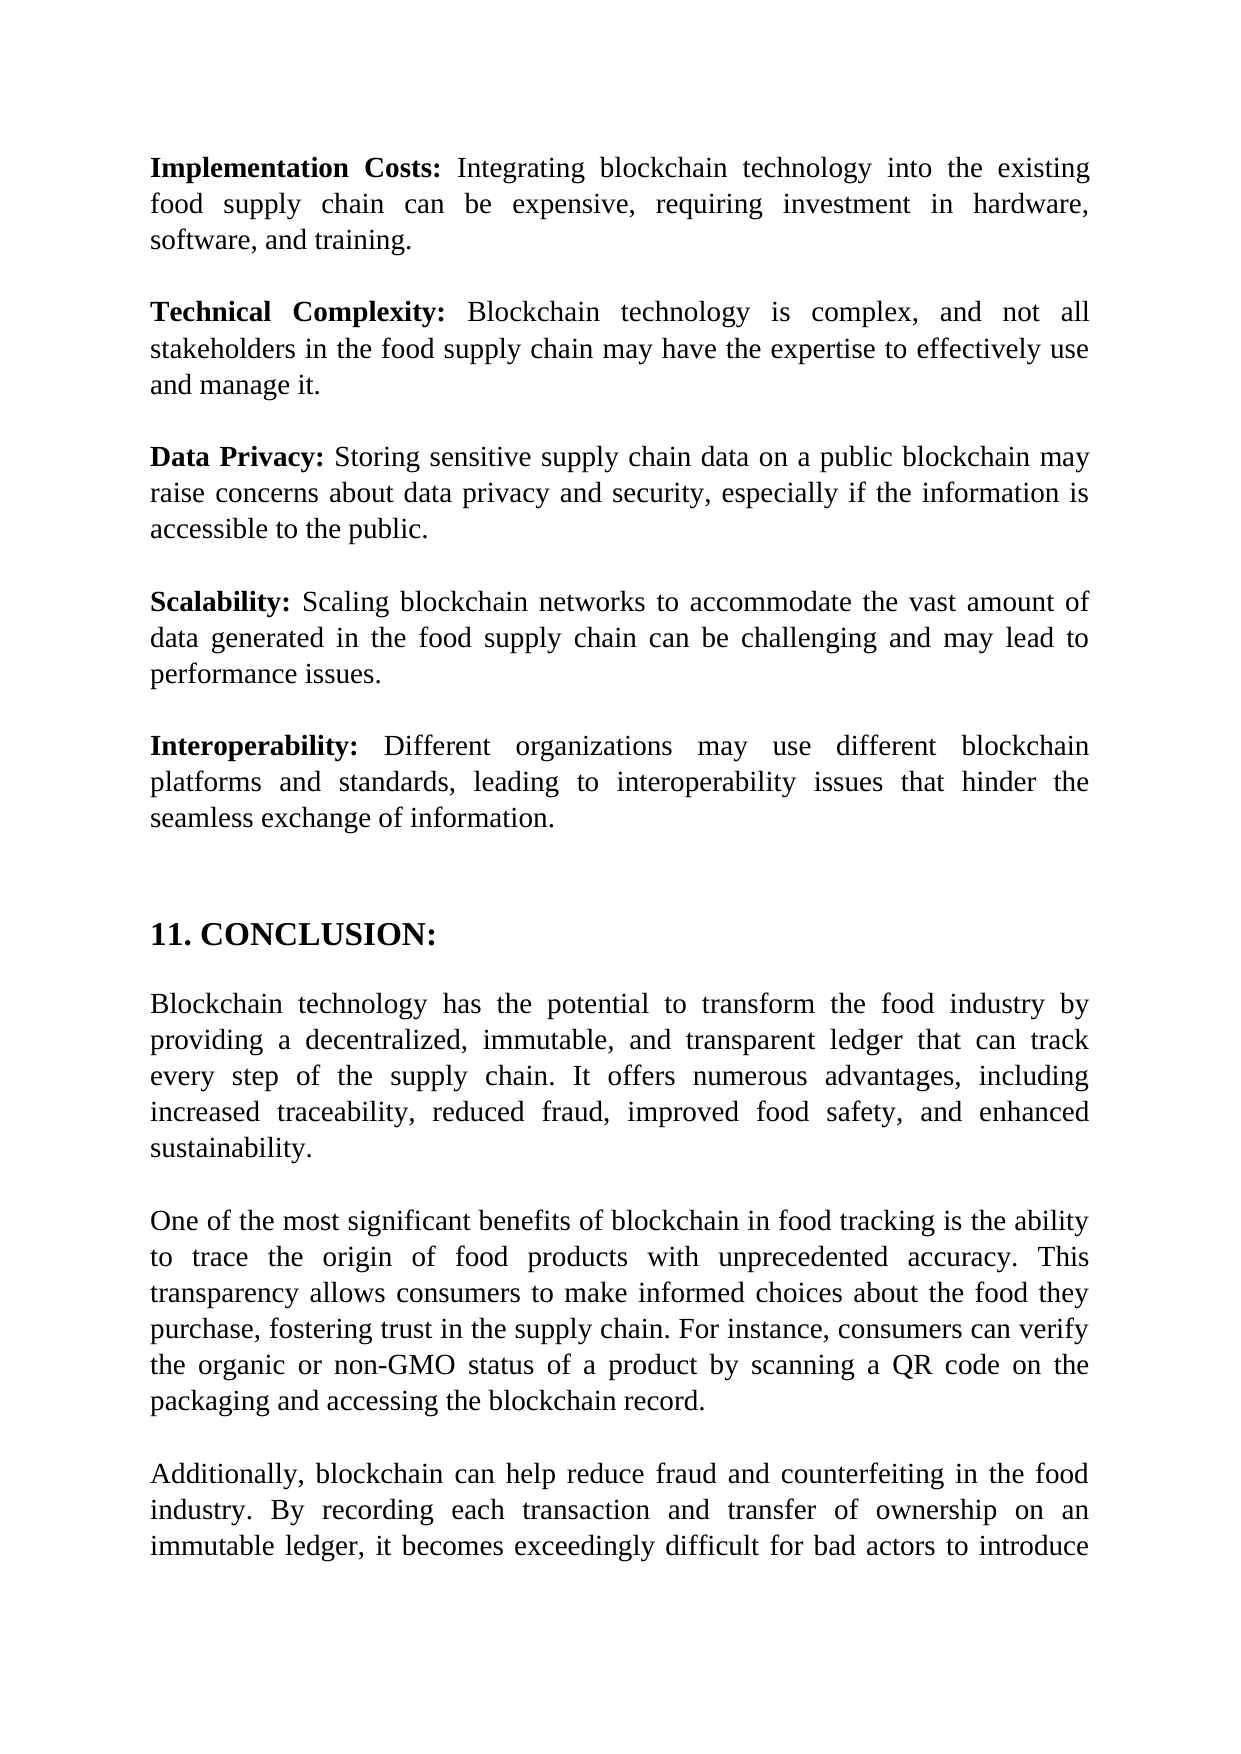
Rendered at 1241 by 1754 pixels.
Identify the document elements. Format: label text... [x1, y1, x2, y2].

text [150, 1456, 1090, 1562]
text Technical Complexity: Blockchain technology is complex, and not all stakeholders in the food supply chain may have the expertise to effectively use and manage it. [150, 294, 1090, 400]
text 11. CONCLUSION: [150, 914, 1090, 953]
text Scalability: Scaling blockchain networks to accommodate the vast amount of data generated in the food supply chain can be challenging and may lead to performance issues. [150, 584, 1090, 689]
text One of the most significant benefits of blockchain in food tracking is the ability to trace the origin of food products with unprecedented accuracy. This transparency allows consumers to make informed choices about the food they purchase, fostering trust in the supply chain. For instance, consumers can verify the organic or non-GMO status of a product by scanning a QR code on the packaging and accessing the blockchain record. [150, 1203, 1090, 1417]
text Blockchain technology has the potential to transform the food industry by providing a decentralized, immutable, and transparent ledger that can track every step of the supply chain. It offers numerous advantages, including increased traceability, reduced fraud, improved food safety, and enhanced sustainability. [150, 986, 1090, 1164]
text Interoperability: Different organizations may use different blockchain platforms and standards, leading to interoperability issues that hinder the seamless exchange of information. [150, 728, 1090, 834]
text Data Privacy: Storing sensitive supply chain data on a public blockchain may raise concerns about data privacy and security, especially if the information is accessible to the public. [150, 439, 1090, 545]
text Implementation Costs: Integrating blockchain technology into the existing food supply chain can be expensive, requiring investment in hardware, software, and training. [150, 150, 1090, 256]
